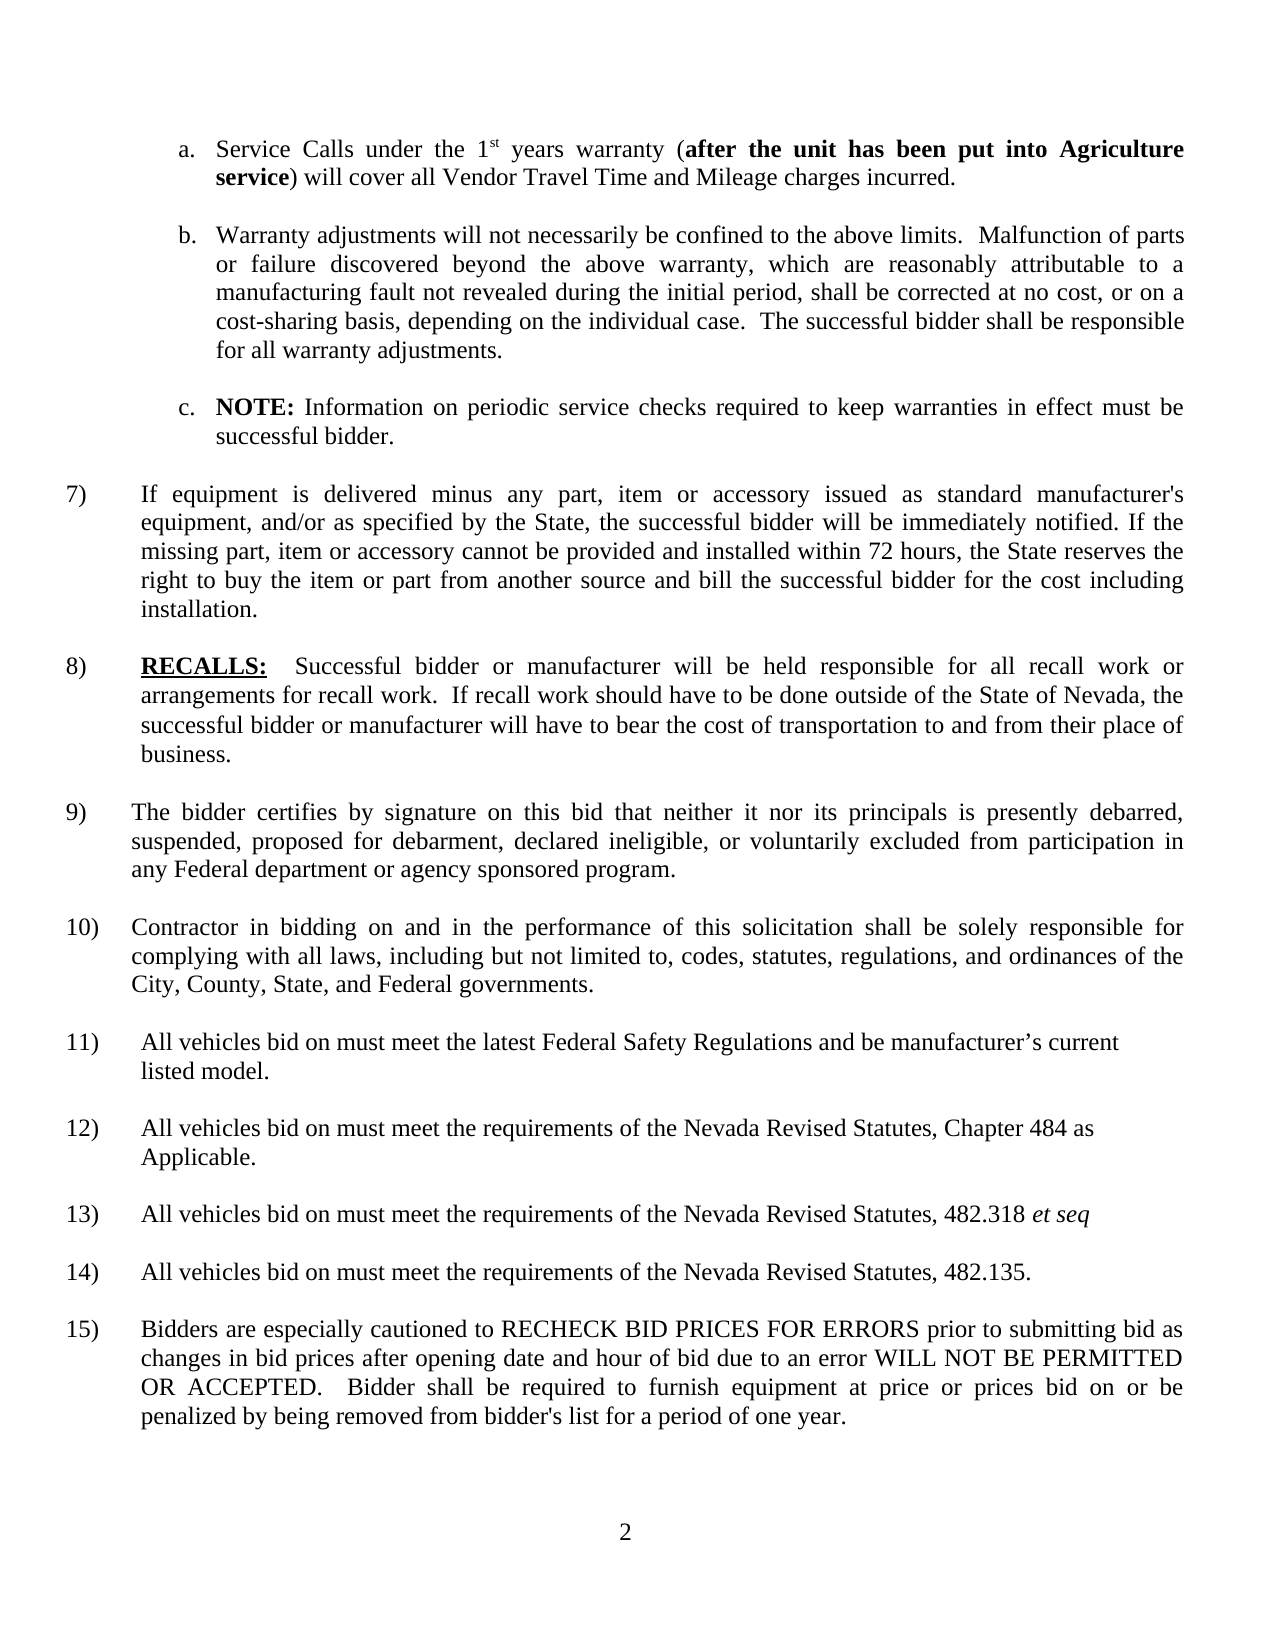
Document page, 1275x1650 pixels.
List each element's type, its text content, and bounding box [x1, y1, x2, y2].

list NOTE: Information on periodic service checks required to keep warranties in effect must be successful bidder. [178, 392, 1185, 450]
text 14) All vehicles bid on must meet the requirements of the Nevada Revised Statutes, 482.135. [66, 1257, 1185, 1286]
list Warranty adjustments will not necessarily be confined to the above limits. Malfunction of parts or failure discovered beyond the above warranty, which are reasonably attributable to a manufacturing fault not revealed during the initial period, shall be corrected at no cost, or on a cost-sharing basis, depending on the individual case. The successful bidder shall be responsible for all warranty adjustments. [178, 220, 1185, 364]
list Service Calls under the 1st years warranty (after the unit has been put into Agriculture service) will cover all Vendor Travel Time and Mileage charges incurred. [178, 134, 1185, 191]
text 9) The bidder certifies by signature on this bid that neither it nor its principals is presently debarred, suspended, proposed for debarment, declared ineligible, or voluntarily excluded from participation in any Federal department or agency sponsored program. [66, 797, 1185, 883]
text 11) All vehicles bid on must meet the latest Federal Safety Regulations and be manufacturer’s current listed model. [66, 1027, 1185, 1084]
text 8) RECALLS: Successful bidder or manufacturer will be held responsible for all recall work or arrangements for recall work. If recall work should have to be done outside of the State of , the successful bidder or manufacturer will have to bear the cost of transportation to and from their place of business. [66, 651, 1185, 768]
text 13) All vehicles bid on must meet the requirements of the Nevada Revised Statutes, 482.318 et seq [66, 1199, 1185, 1228]
text 15) Bidders are especially cautioned to RECHECK BID PRICES FOR ERRORS prior to submitting bid as changes in bid prices after opening date and hour of bid due to an error WILL NOT BE PERMITTED OR ACCEPTED. Bidder shall be required to furnish equipment at price or prices bid on or be penalized by being removed from bidder's list for a period of one year. [66, 1314, 1185, 1429]
text 12) All vehicles bid on must meet the requirements of the Nevada Revised Statutes, Chapter 484 as Applicable. [66, 1113, 1185, 1171]
text 10) Contractor in bidding on and in the performance of this solicitation shall be solely responsible for complying with all laws, including but not limited to, codes, statutes, regulations, and ordinances of the City, County, State, and Federal governments. [66, 912, 1185, 998]
text 7) If equipment is delivered minus any part, item or accessory issued as standard manufacturer's equipment, and/or as specified by the State, the successful bidder will be immediately notified. If the missing part, item or accessory cannot be provided and installed within 72 hours, the State reserves the right to buy the item or part from another source and bill the successful bidder for the cost including installation. [66, 479, 1185, 622]
